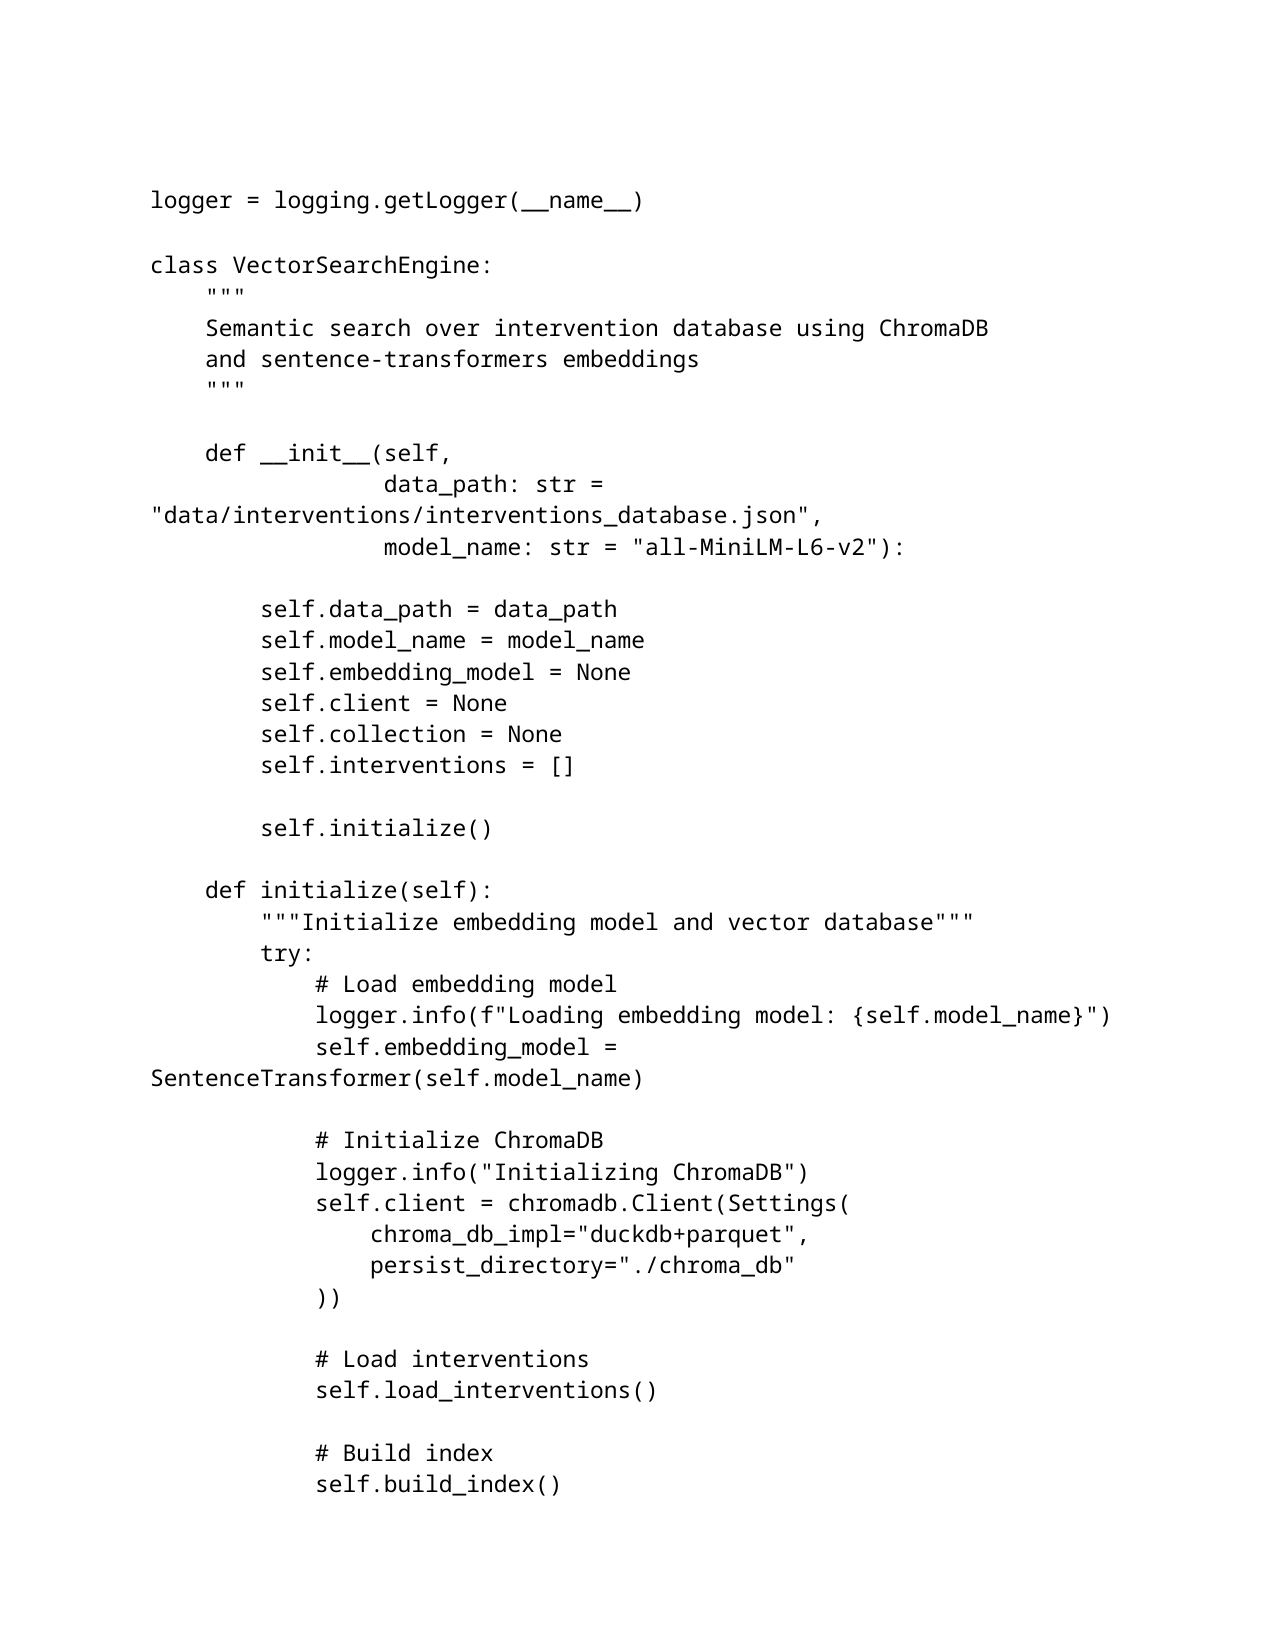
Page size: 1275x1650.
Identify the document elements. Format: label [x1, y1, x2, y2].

text [150, 150, 1125, 1499]
